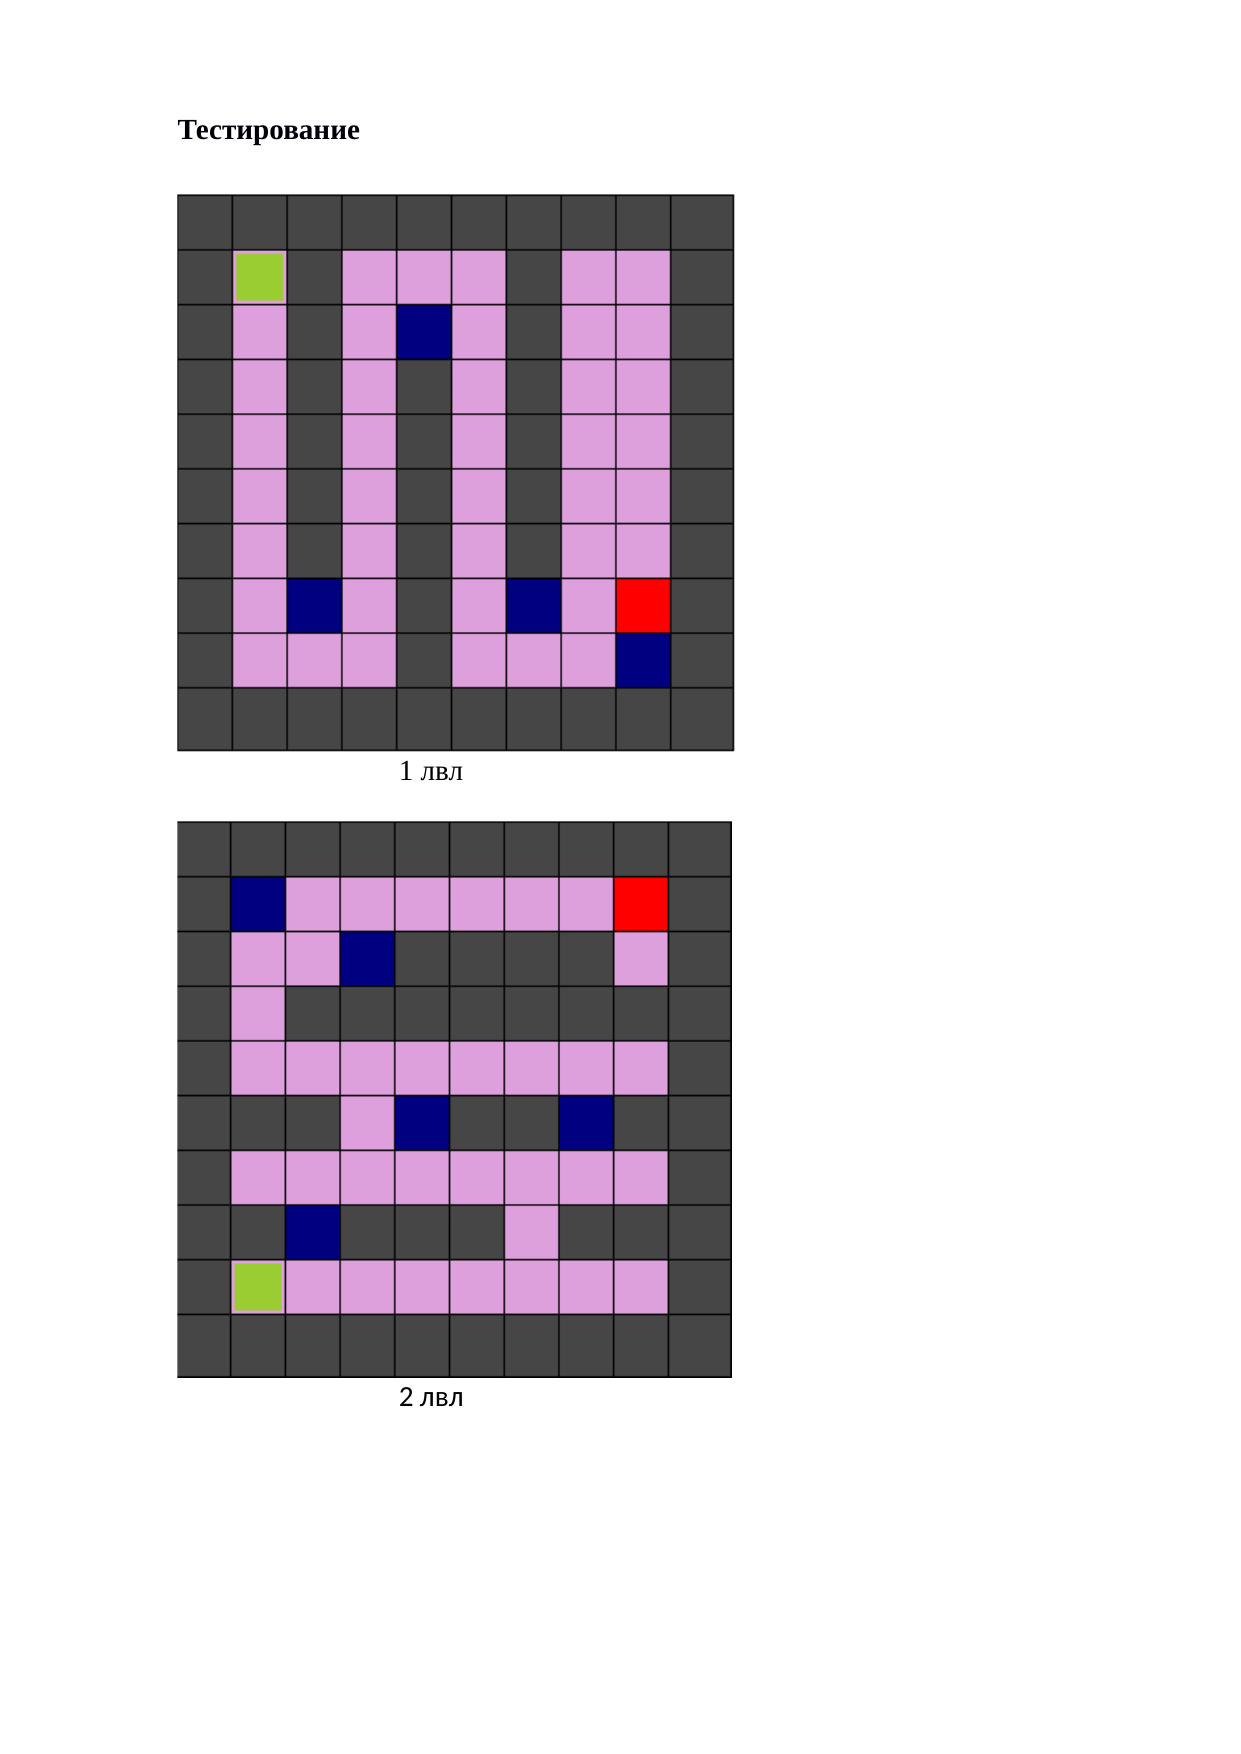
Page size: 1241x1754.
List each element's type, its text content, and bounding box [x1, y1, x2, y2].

text Тестирование [177, 118, 1152, 145]
picture [177, 820, 732, 1378]
picture [177, 190, 735, 753]
text 2 лвл [398, 1378, 1152, 1413]
text 1 лвл [325, 753, 1152, 787]
